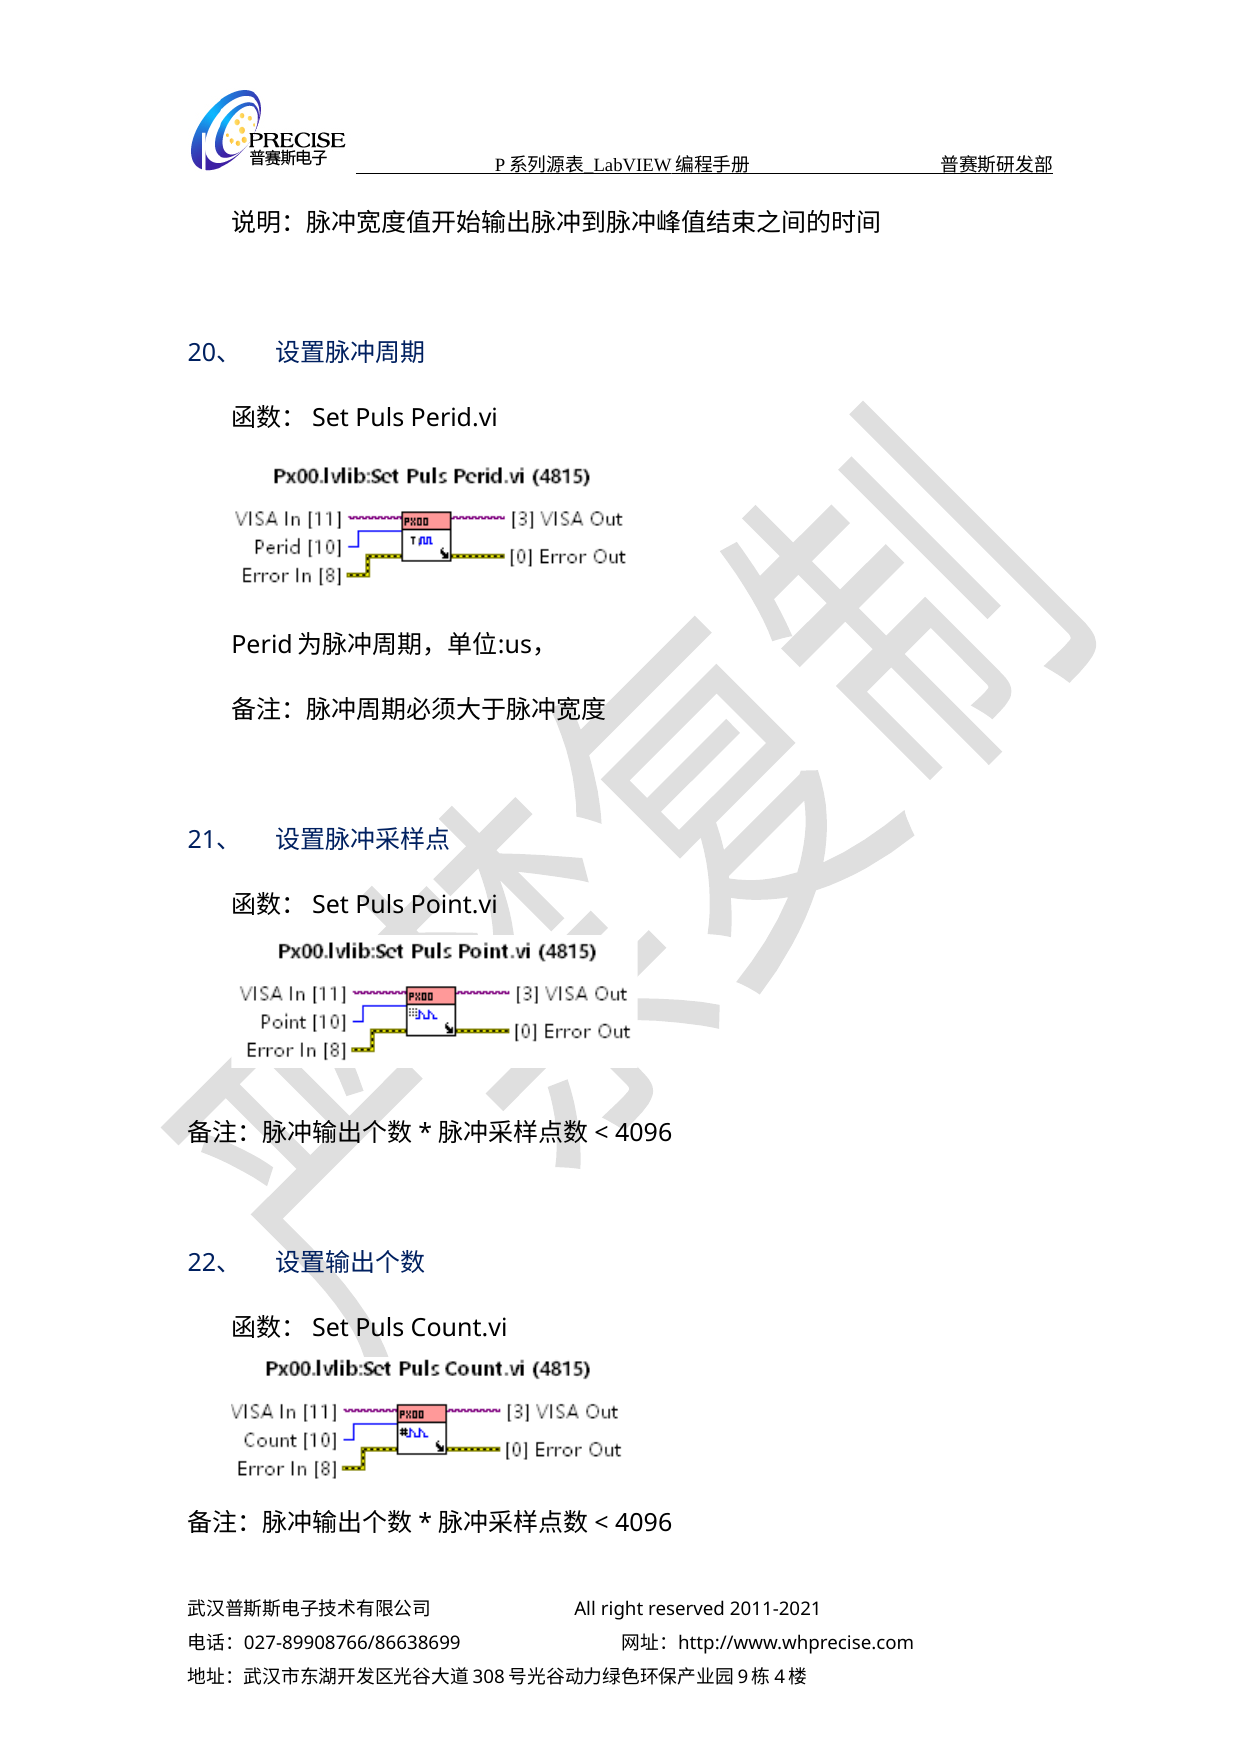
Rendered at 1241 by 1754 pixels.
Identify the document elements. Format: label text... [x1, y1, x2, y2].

text 备注：脉冲输出个数 * 脉冲采样点数 < 4096 [187, 1488, 1053, 1553]
list 函数： Set Puls Point.vi [231, 870, 1053, 935]
list 说明：脉冲宽度值开始输出脉冲到脉冲峰值结束之间的时间 [231, 188, 1053, 253]
list 设置脉冲采样点 [187, 805, 1053, 870]
text 备注：脉冲输出个数 * 脉冲采样点数 < 4096 [187, 1098, 1053, 1163]
list 备注：脉冲周期必须大于脉冲宽度 [231, 675, 1053, 740]
picture [231, 935, 638, 1068]
picture [187, 88, 356, 172]
list 函数： Set Puls Perid.vi [231, 383, 1053, 448]
list 设置脉冲周期 [187, 318, 1053, 383]
picture [231, 1357, 629, 1482]
picture [231, 463, 635, 595]
list 函数： Set Puls Count.vi [231, 1293, 1053, 1358]
list 设置输出个数 [187, 1228, 1053, 1293]
text Perid为脉冲周期，单位:us， [187, 610, 1053, 675]
